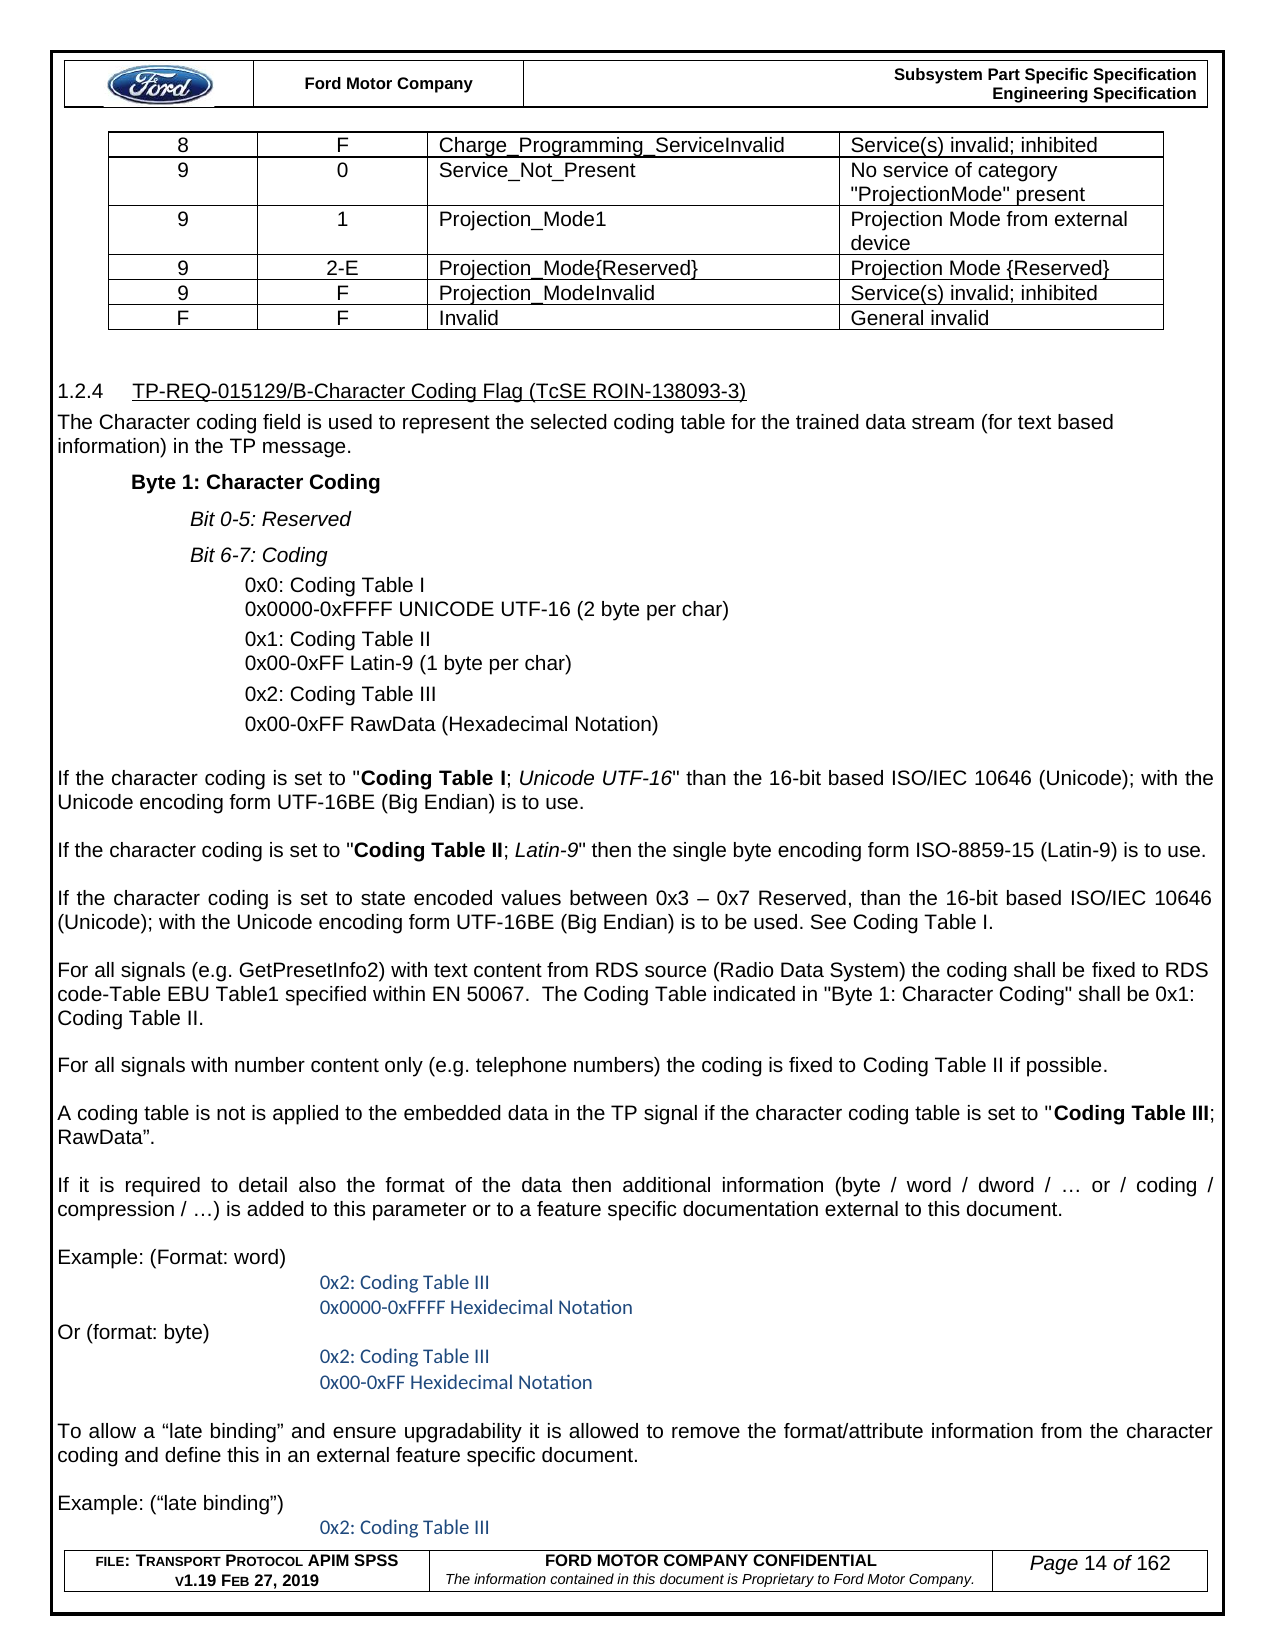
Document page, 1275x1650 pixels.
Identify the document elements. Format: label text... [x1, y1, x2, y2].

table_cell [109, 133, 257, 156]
text To allow a “late binding” and ensure upgradability it is allowed to remove the format/attribute information from the character coding and define this in an external feature specific document. [57, 1418, 1215, 1466]
text 0x0000-0xFFFF Hexidecimal Notation [244, 1294, 1215, 1320]
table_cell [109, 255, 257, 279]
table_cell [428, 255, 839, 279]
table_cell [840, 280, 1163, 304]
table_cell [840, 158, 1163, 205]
text Example: (Format: word) [57, 1245, 1215, 1269]
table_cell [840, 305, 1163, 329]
text If the character coding is set to "Coding Table II; Latin-9" then the single byte encoding form ISO-8859-15 (Latin-9) is to use. [57, 838, 1215, 862]
text For all signals with number content only (e.g. telephone numbers) the coding is fixed to Coding Table II if possible. [57, 1053, 1215, 1077]
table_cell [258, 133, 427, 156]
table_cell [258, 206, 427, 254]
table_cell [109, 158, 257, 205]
text A coding table is not is applied to the embedded data in the TP signal if the character coding table is set to "Coding Table III; RawData”. [57, 1101, 1215, 1149]
text If the character coding is set to state encoded values between 0x3 – 0x7 Reserved, than the 16-bit based ISO/IEC 10646 (Unicode); with the Unicode encoding form UTF-16BE (Big Endian) is to be used. See Coding Table I. [57, 886, 1215, 933]
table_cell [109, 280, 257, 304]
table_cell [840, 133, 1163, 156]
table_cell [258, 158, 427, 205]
text 0x00-0xFF RawData (Hexadecimal Notation) [244, 712, 1215, 736]
text Bit 6-7: Coding [190, 543, 1215, 567]
text If the character coding is set to "Coding Table I; Unicode UTF-16" than the 16-bit based ISO/IEC 10646 (Unicode); with the Unicode encoding form UTF-16BE (Big Endian) is to use. [57, 766, 1215, 814]
text Or (format: byte) [57, 1320, 1215, 1344]
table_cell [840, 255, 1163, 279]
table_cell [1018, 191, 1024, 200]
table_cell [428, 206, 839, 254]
text 0x1: Coding Table II 0x00-0xFF Latin-9 (1 byte per char) [53, 627, 1215, 675]
text 0x2: Coding Table III [244, 1344, 1215, 1369]
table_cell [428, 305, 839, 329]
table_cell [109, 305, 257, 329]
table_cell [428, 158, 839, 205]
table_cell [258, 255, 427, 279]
text Bit 0-5: Reserved [190, 506, 1215, 530]
subtitle TP-REQ-015129/B-Character Coding Flag (TcSE ROIN-138093-3) [57, 379, 1215, 403]
text 0x2: Coding Table III [244, 1514, 1215, 1540]
text 0x2: Coding Table III [244, 1269, 1215, 1294]
text Example: (“late binding”) [57, 1490, 1215, 1514]
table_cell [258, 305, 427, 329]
text The Character coding field is used to represent the selected coding table for the trained data stream (for text based information) in the TP message. [57, 409, 1215, 457]
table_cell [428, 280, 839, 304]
picture [103, 61, 215, 107]
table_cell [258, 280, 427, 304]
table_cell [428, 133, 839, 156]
text 0x2: Coding Table III [244, 681, 1215, 705]
text For all signals (e.g. GetPresetInfo2) with text content from RDS source (Radio Data System) the coding shall be fixed to RDS code-Table EBU Table1 specified within EN 50067. The Coding Table indicated in "Byte 1: Character Coding" shall be 0x1: Coding Table II. [57, 957, 1215, 1029]
text If it is required to detail also the format of the data then additional information (byte / word / dword / … or / coding / compression / …) is added to this parameter or to a feature specific documentation external to this document. [57, 1173, 1215, 1221]
text Byte 1: Character Coding [131, 470, 1215, 494]
text 0x00-0xFF Hexidecimal Notation [244, 1369, 1215, 1394]
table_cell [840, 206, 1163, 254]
text 0x0: Coding Table I 0x0000-0xFFFF UNICODE UTF-16 (2 byte per char) [53, 573, 1215, 621]
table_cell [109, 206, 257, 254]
